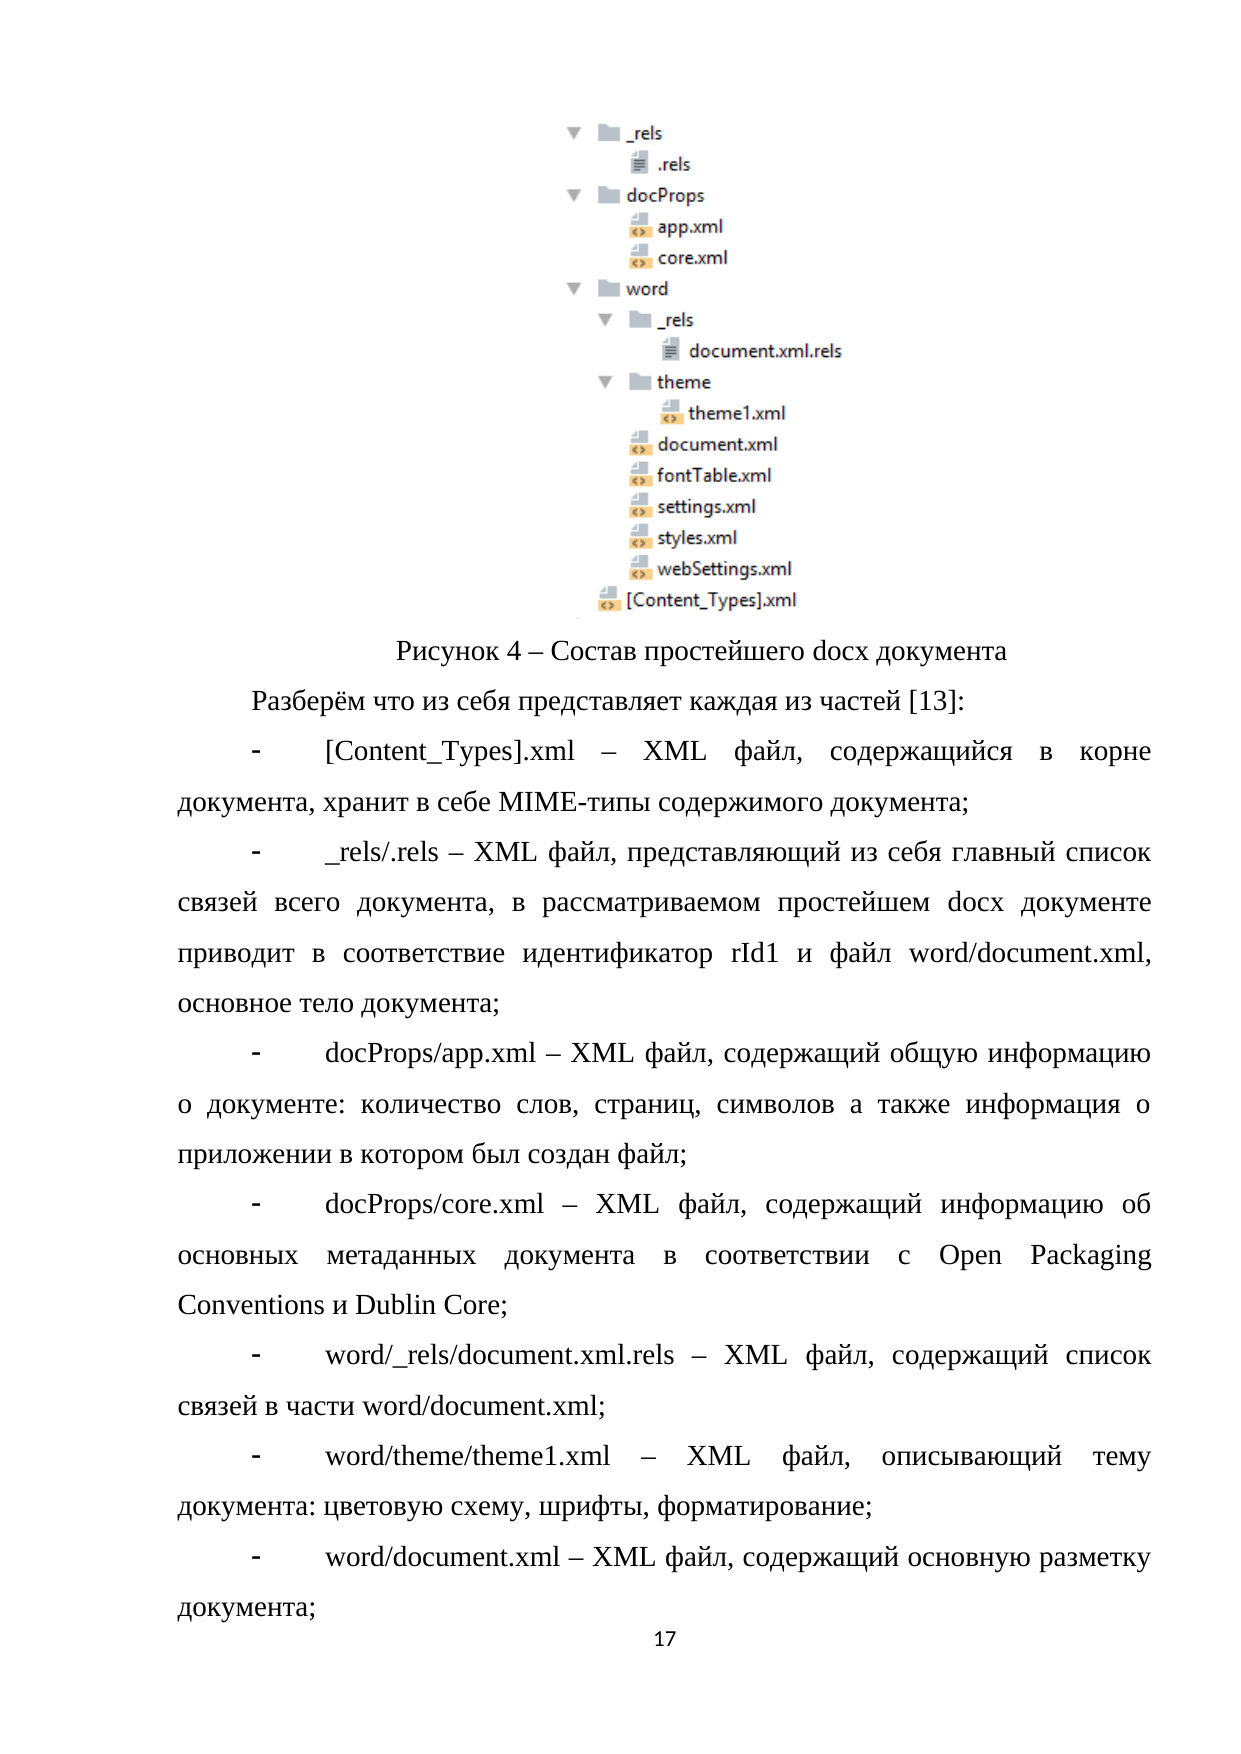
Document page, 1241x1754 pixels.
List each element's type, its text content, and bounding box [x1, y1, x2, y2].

list [Content_Types].xml – XML файл, содержащийся в корне документа, хранит в себе MIME-типы содержимого документа; [177, 733, 1152, 817]
list word/theme/theme1.xml – XML файл, описывающий тему документа: цветовую схему, шрифты, форматирование; [177, 1438, 1152, 1522]
list word/_rels/document.xml.rels – XML файл, содержащий список связей в части word/document.xml; [177, 1337, 1152, 1421]
picture [550, 118, 853, 619]
list docProps/app.xml – XML файл, содержащий общую информацию о документе: количество слов, страниц, символов а также информация о приложении в котором был создан файл; [177, 1035, 1152, 1169]
list word/document.xml – XML файл, содержащий основную разметку документа; [177, 1539, 1152, 1623]
text Разберём что из себя представляет каждая из частей [13]: [177, 683, 1152, 716]
list _rels/.rels – XML файл, представляющий из себя главный список связей всего документа, в рассматриваемом простейшем docx документе приводит в соответствие идентификатор rId1 и файл word/document.xml, основное тело документа; [177, 834, 1152, 1018]
text Рисунок 4 – Состав простейшего docx документа [177, 633, 1152, 666]
list docProps/core.xml – XML файл, содержащий информацию об основных метаданных документа в соответствии с Open Packaging Conventions и Dublin Core; [177, 1186, 1152, 1321]
